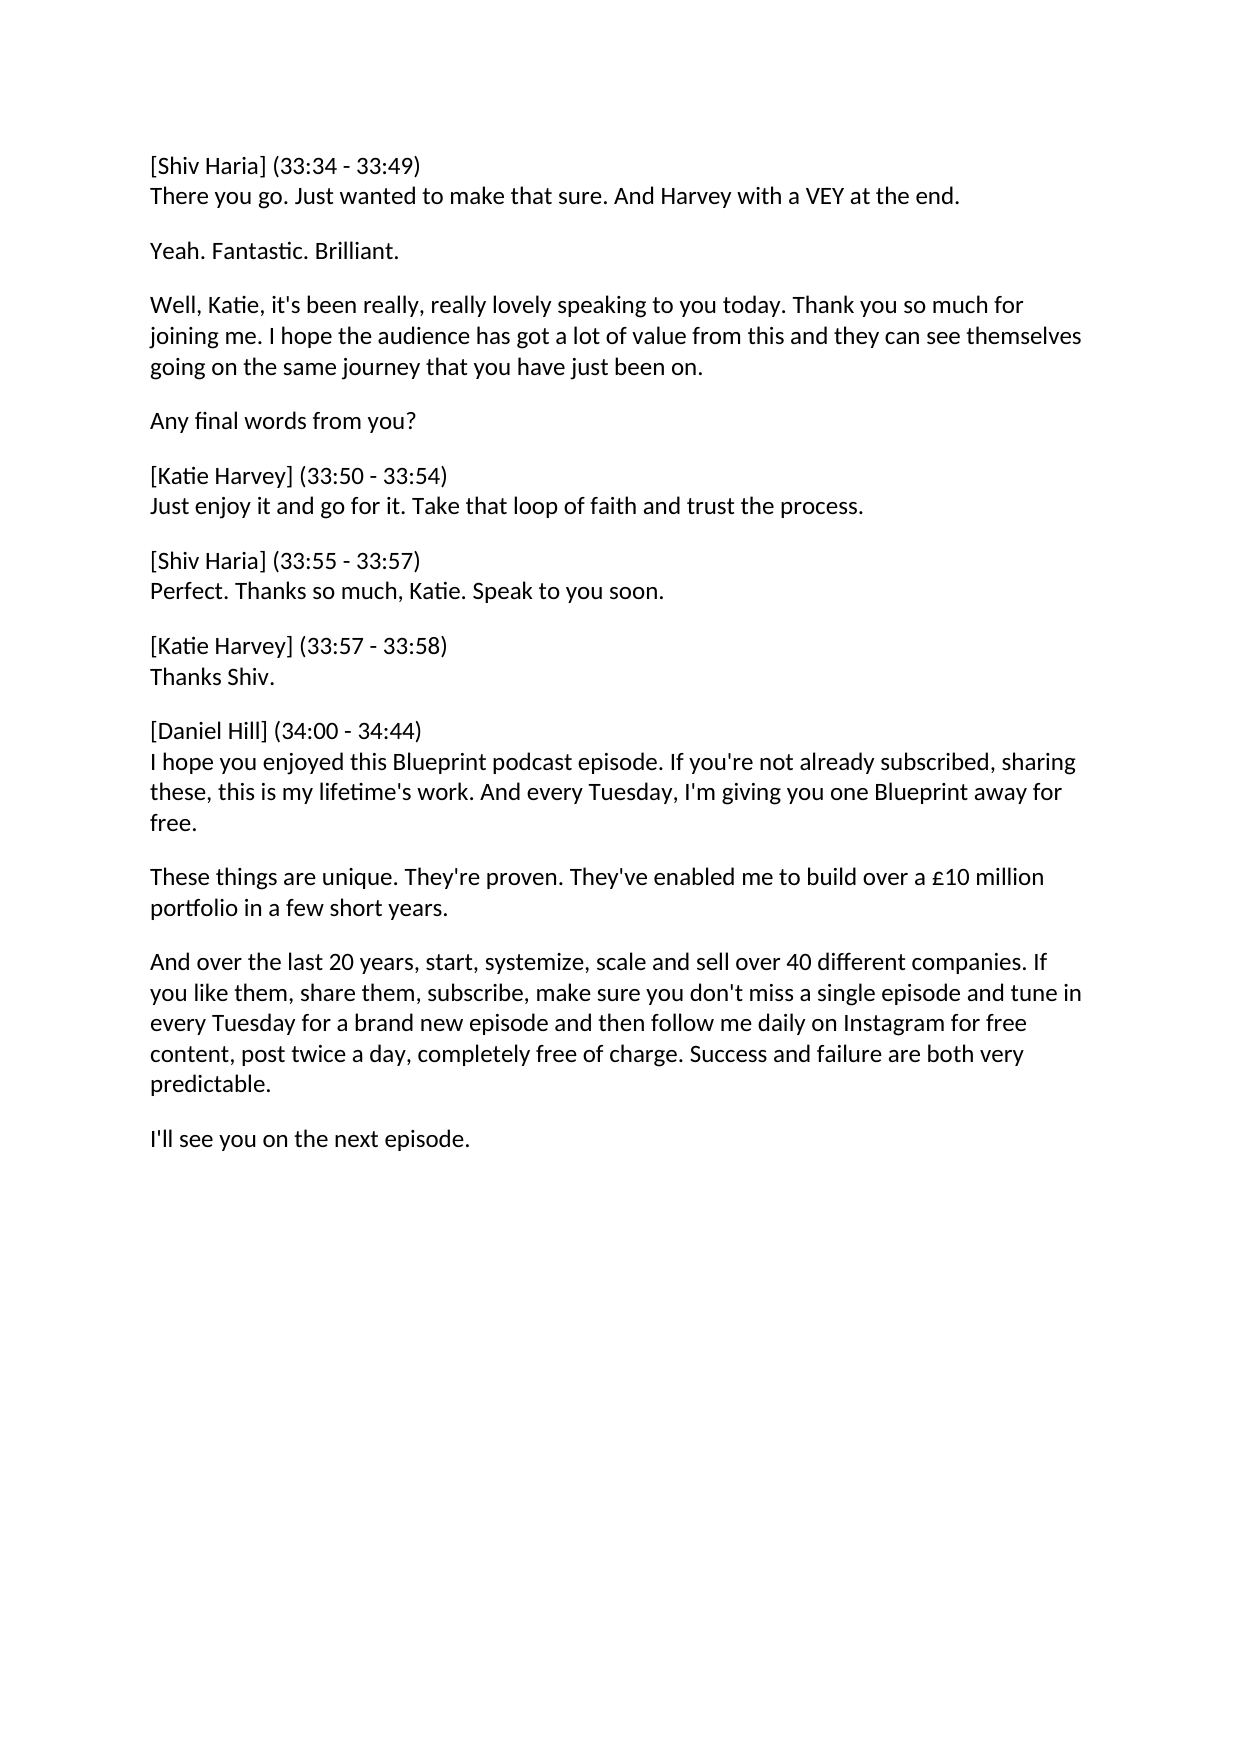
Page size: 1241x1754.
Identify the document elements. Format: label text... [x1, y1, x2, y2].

text Just enjoy it and go for it. Take that loop of faith and trust the process. [150, 490, 1090, 521]
text Perfect. Thanks so much, Katie. Speak to you soon. [150, 576, 1090, 606]
text These things are unique. They're proven. They've enabled me to build over a £10 million portfolio in a few short years. [150, 861, 1090, 922]
text And over the last 20 years, start, systemize, scale and sell over 40 different companies. If you like them, share them, subscribe, make sure you don't miss a single episode and tune in every Tuesday for a brand new episode and then follow me daily on Instagram for free content, post twice a day, completely free of charge. Success and failure are both very predictable. [150, 946, 1090, 1099]
text [Daniel Hill] (34:00 - 34:44) [150, 715, 1090, 746]
text I'll see you on the next episode. [150, 1123, 1090, 1154]
text Any final words from you? [150, 405, 1090, 436]
text Yeah. Fantastic. Brilliant. [150, 235, 1090, 266]
text There you go. Just wanted to make that sure. And Harvey with a VEY at the end. [150, 181, 1090, 211]
text [Katie Harvey] (33:50 - 33:54) [150, 460, 1090, 490]
text [Shiv Haria] (33:34 - 33:49) [150, 150, 1090, 181]
text Thanks Shiv. [150, 661, 1090, 691]
text Well, Katie, it's been really, really lovely speaking to you today. Thank you so much for joining me. I hope the audience has got a lot of value from this and they can see themselves going on the same journey that you have just been on. [150, 290, 1090, 381]
text [Katie Harvey] (33:57 - 33:58) [150, 630, 1090, 661]
text I hope you enjoyed this Blueprint podcast episode. If you're not already subscribed, sharing these, this is my lifetime's work. And every Tuesday, I'm giving you one Blueprint away for free. [150, 746, 1090, 837]
text [Shiv Haria] (33:55 - 33:57) [150, 545, 1090, 576]
